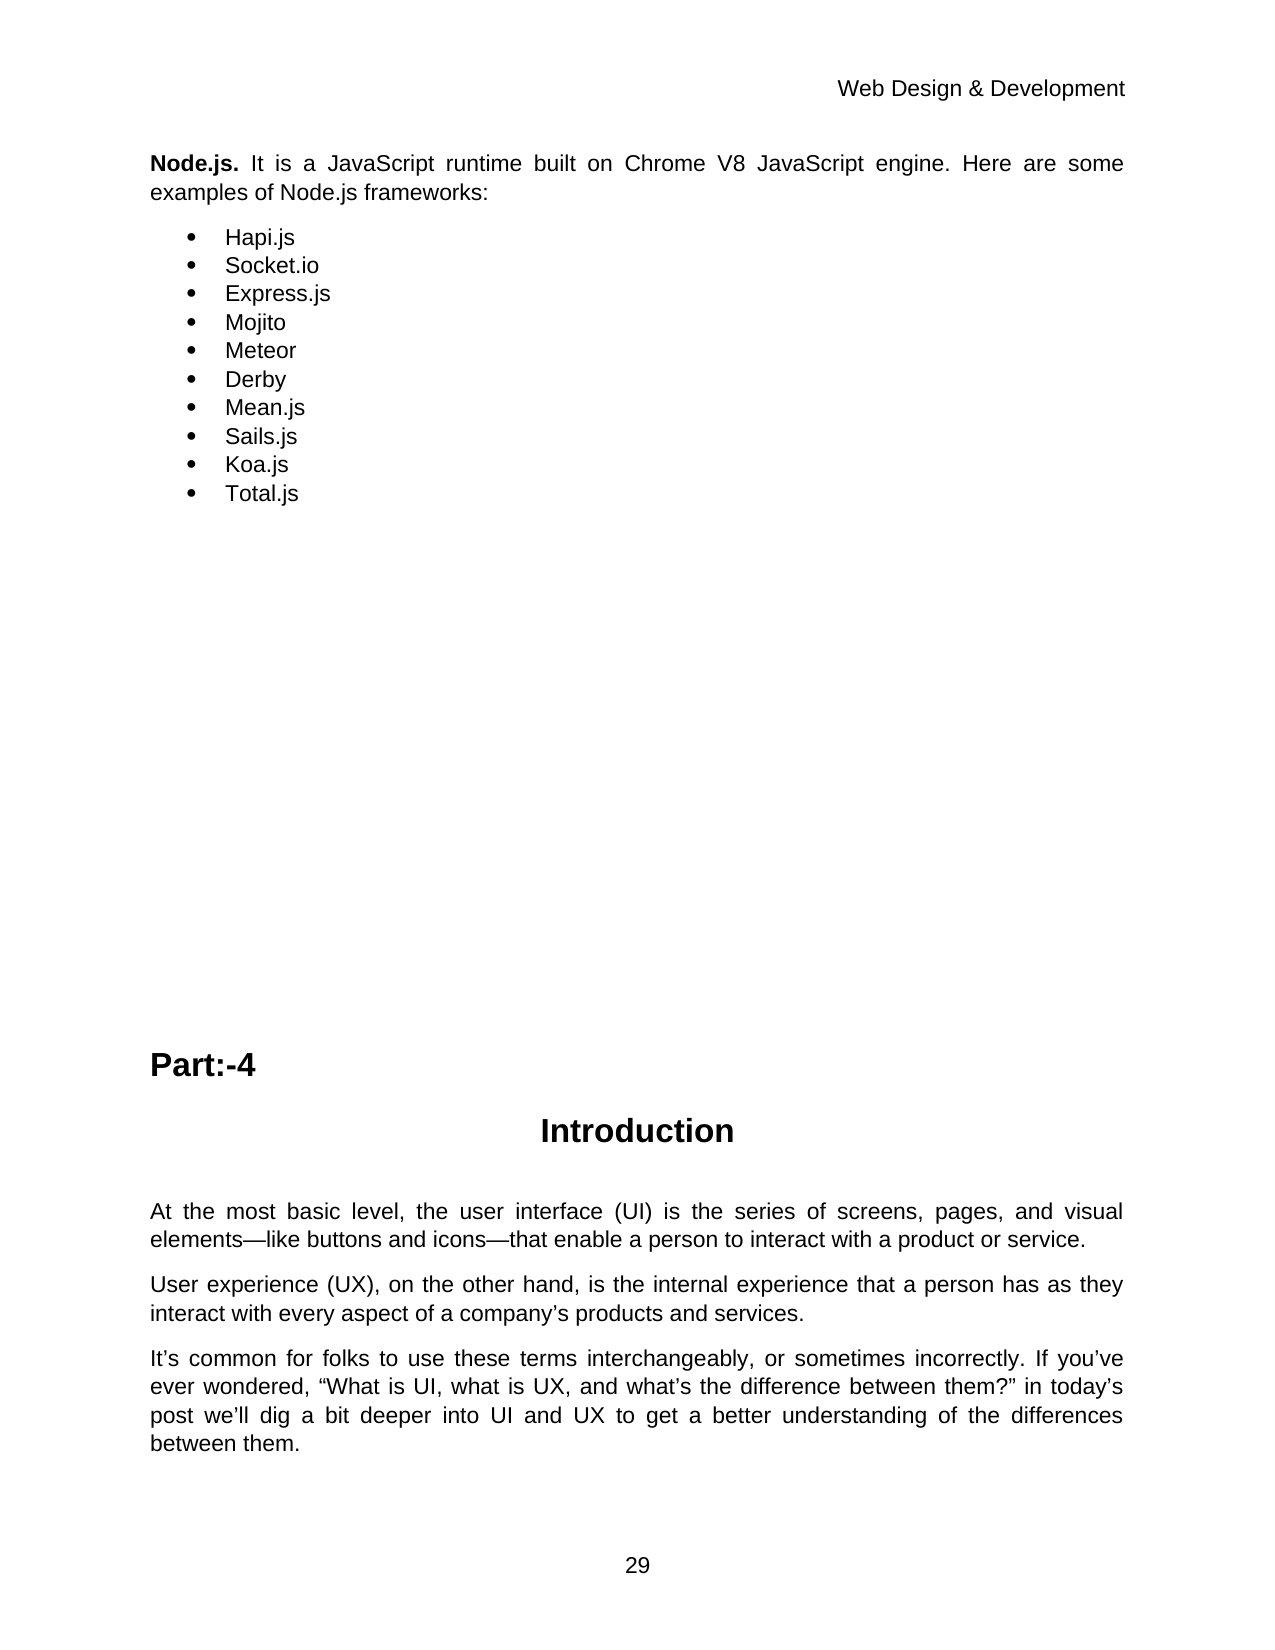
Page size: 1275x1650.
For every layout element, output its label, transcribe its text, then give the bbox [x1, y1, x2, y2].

list Express.js [187, 280, 1125, 307]
list Mojito [187, 309, 1125, 335]
subtitle Introduction [150, 1111, 1125, 1150]
list Sails.js [187, 423, 1125, 449]
list Derby [187, 366, 1125, 392]
text At the most basic level, the user interface (UI) is the series of screens, pages, and visual elements—like buttons and icons—that enable a person to interact with a product or service. [150, 1198, 1125, 1253]
list Socket.io [187, 252, 1125, 278]
list Koa.js [187, 451, 1125, 477]
list Hapi.js [187, 223, 1125, 250]
text It’s common for folks to use these terms interchangeably, or sometimes incorrectly. If you’ve ever wondered, “What is UI, what is UX, and what’s the difference between them?” in today’s post we’ll dig a bit deeper into UI and UX to get a better understanding of the differences between them. [150, 1345, 1125, 1457]
text Node.js. It is a JavaScript runtime built on Chrome V8 JavaScript engine. Here are some examples of Node.js frameworks: [150, 150, 1125, 205]
list Meteor [187, 337, 1125, 364]
list Total.js [187, 479, 1125, 506]
subtitle Part:-4 [150, 1045, 1125, 1083]
list Mean.js [187, 394, 1125, 421]
text User experience (UX), on the other hand, is the internal experience that a person has as they interact with every aspect of a company’s products and services. [150, 1271, 1125, 1326]
